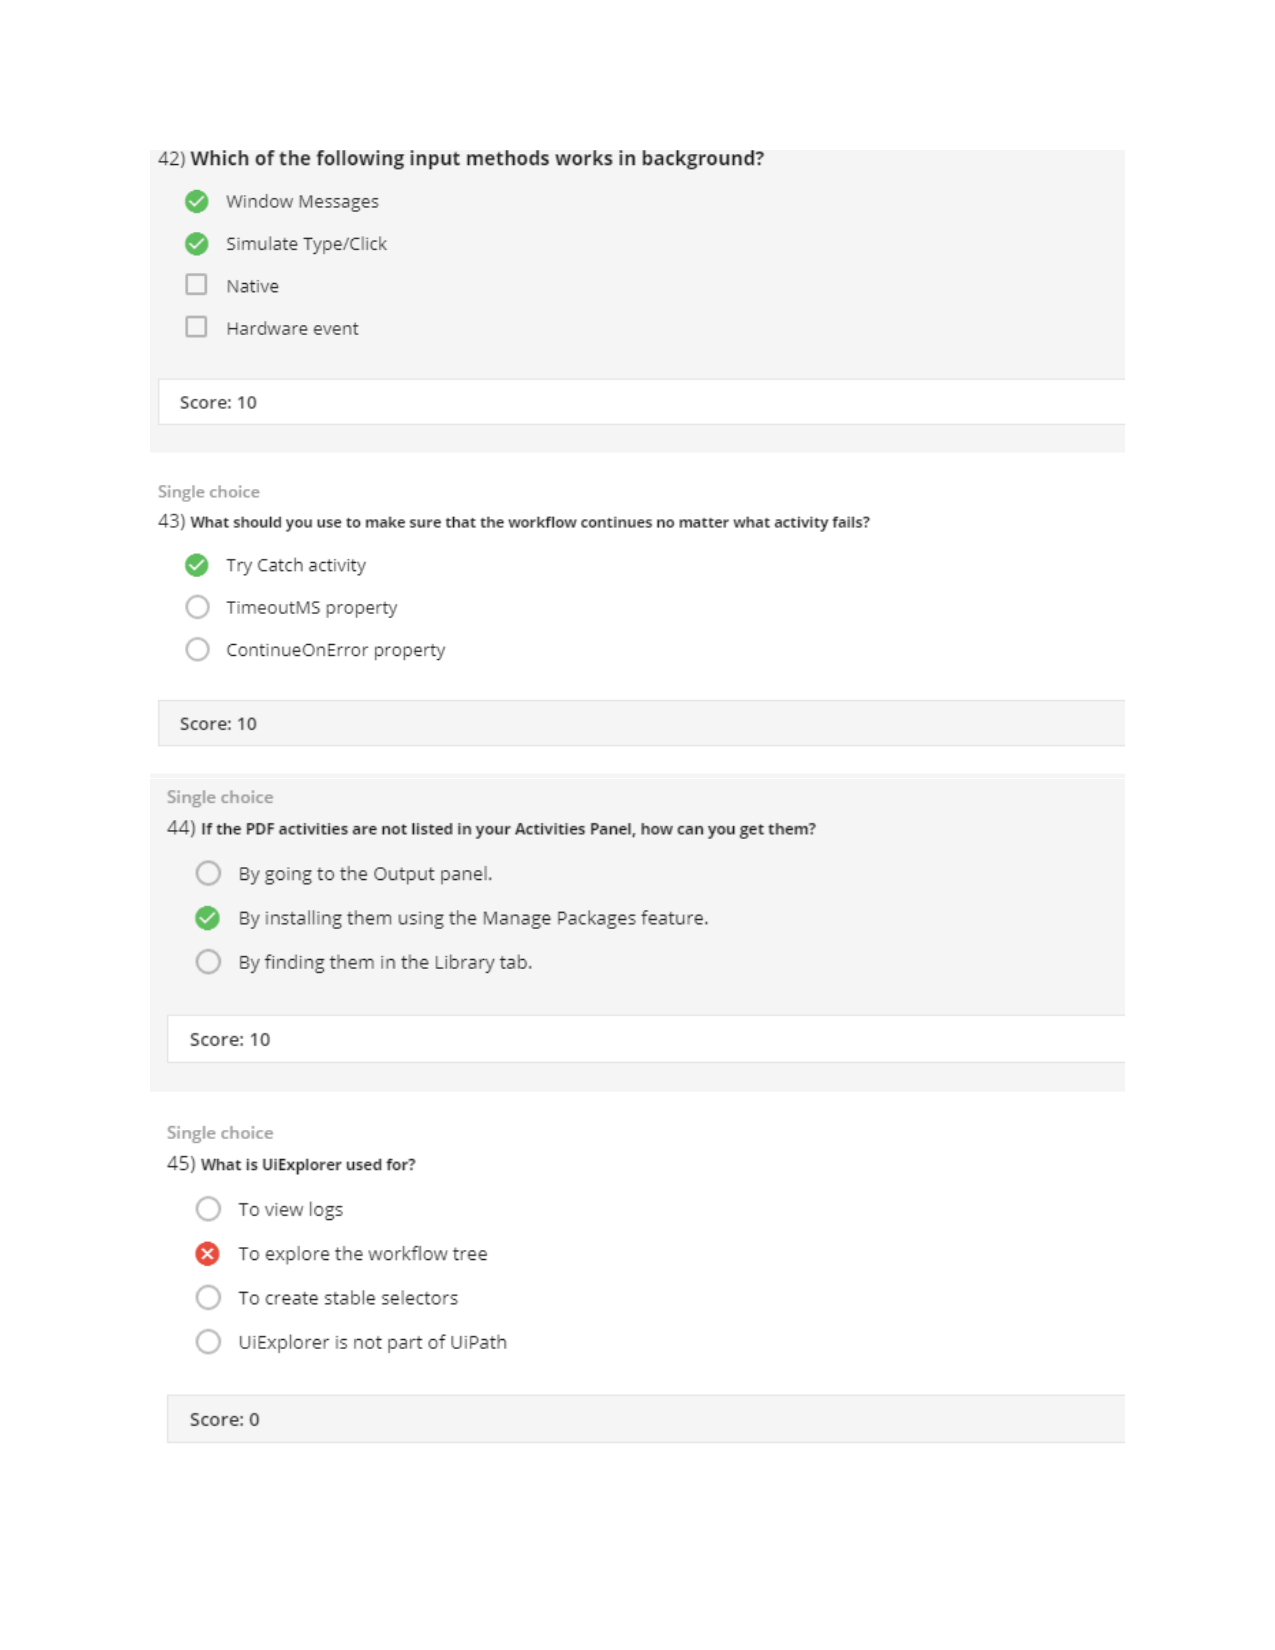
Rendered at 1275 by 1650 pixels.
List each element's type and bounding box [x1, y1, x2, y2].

picture [150, 779, 1125, 1459]
picture [150, 150, 1125, 778]
